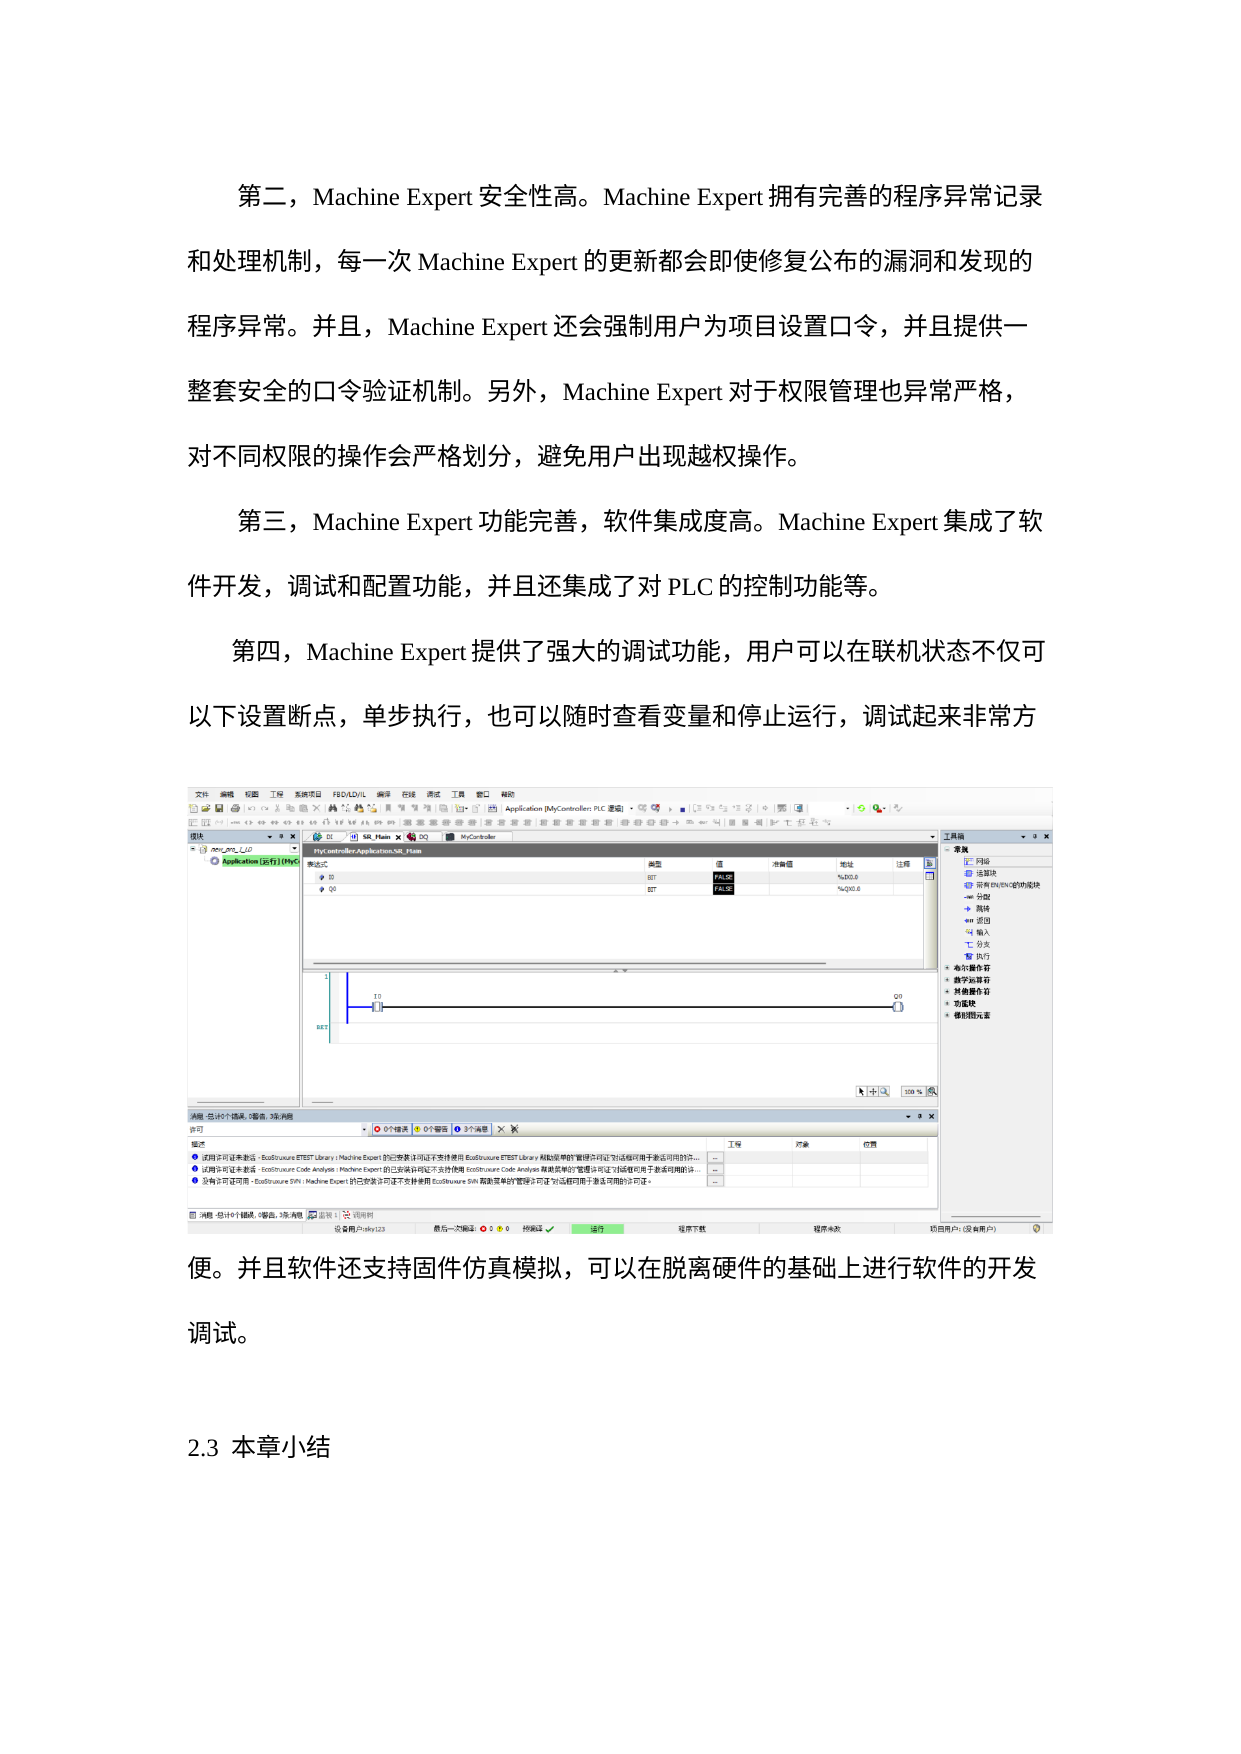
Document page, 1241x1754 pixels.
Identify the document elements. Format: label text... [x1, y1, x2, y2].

text 第二，Machine Expert安全性高。Machine Expert拥有完善的程序异常记录和处理机制，每一次Machine Expert的更新都会即使修复公布的漏洞和发现的程序异常。并且，Machine Expert还会强制用户为项目设置口令，并且提供一整套安全的口令验证机制。另外，Machine Expert对于权限管理也异常严格，对不同权限的操作会严格划分，避免用户出现越权操作。 [187, 162, 1053, 487]
text 第四，Machine Expert提供了强大的调试功能，用户可以在联机状态不仅可以下设置断点，单步执行，也可以随时查看变量和停止运行，调试起来非常方便。并且软件还支持固件仿真模拟，可以在脱离硬件的基础上进行软件的开发调试。 [187, 1234, 1053, 1364]
text 第四，Machine Expert提供了强大的调试功能，用户可以在联机状态不仅可以下设置断点，单步执行，也可以随时查看变量和停止运行，调试起来非常方便。并且软件还支持固件仿真模拟，可以在脱离硬件的基础上进行软件的开发调试。 [187, 617, 1053, 787]
text 2.3 本章小结 [187, 1413, 1053, 1478]
picture [187, 787, 1053, 1234]
text 第三，Machine Expert功能完善，软件集成度高。Machine Expert集成了软件开发，调试和配置功能，并且还集成了对PLC的控制功能等。 [187, 487, 1053, 617]
